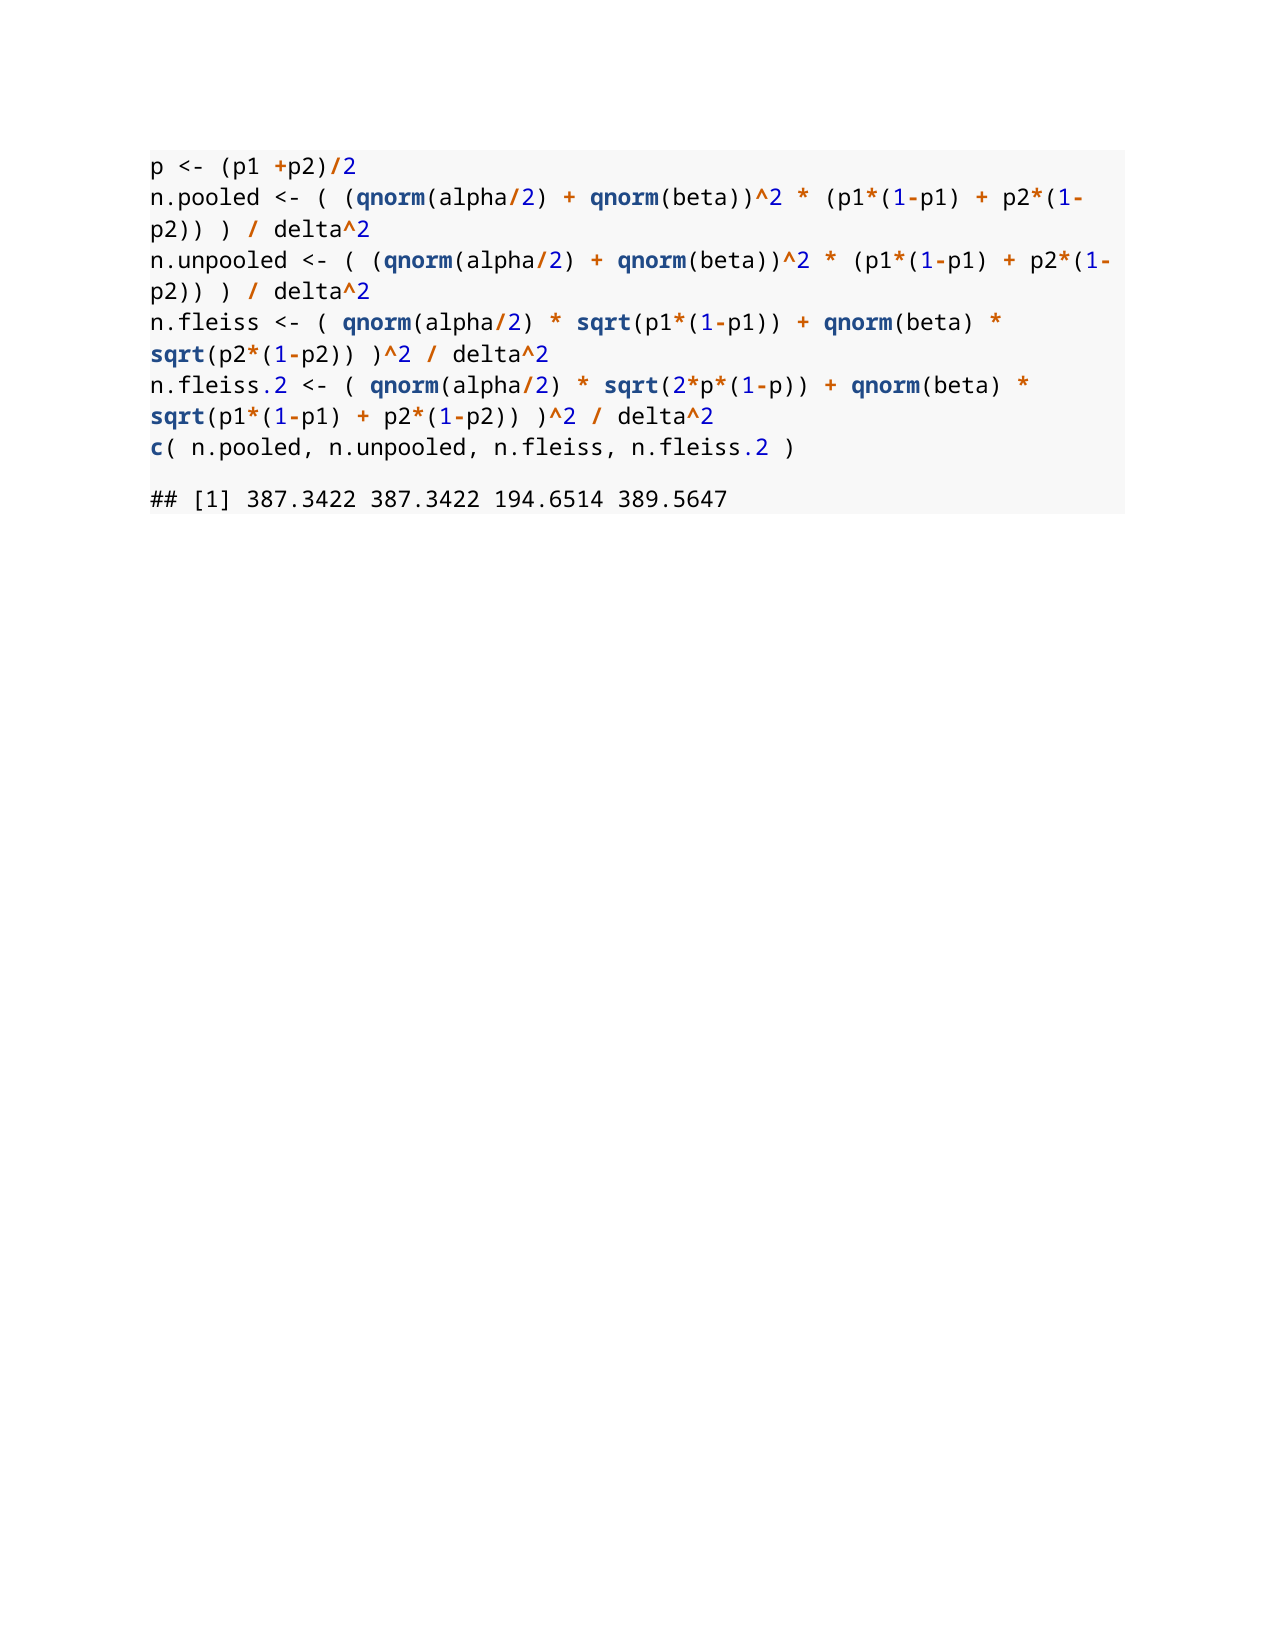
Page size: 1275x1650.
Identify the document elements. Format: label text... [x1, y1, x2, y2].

text ## [1] 387.3422 387.3422 194.6514 389.5647 [150, 483, 1125, 514]
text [150, 150, 1125, 462]
